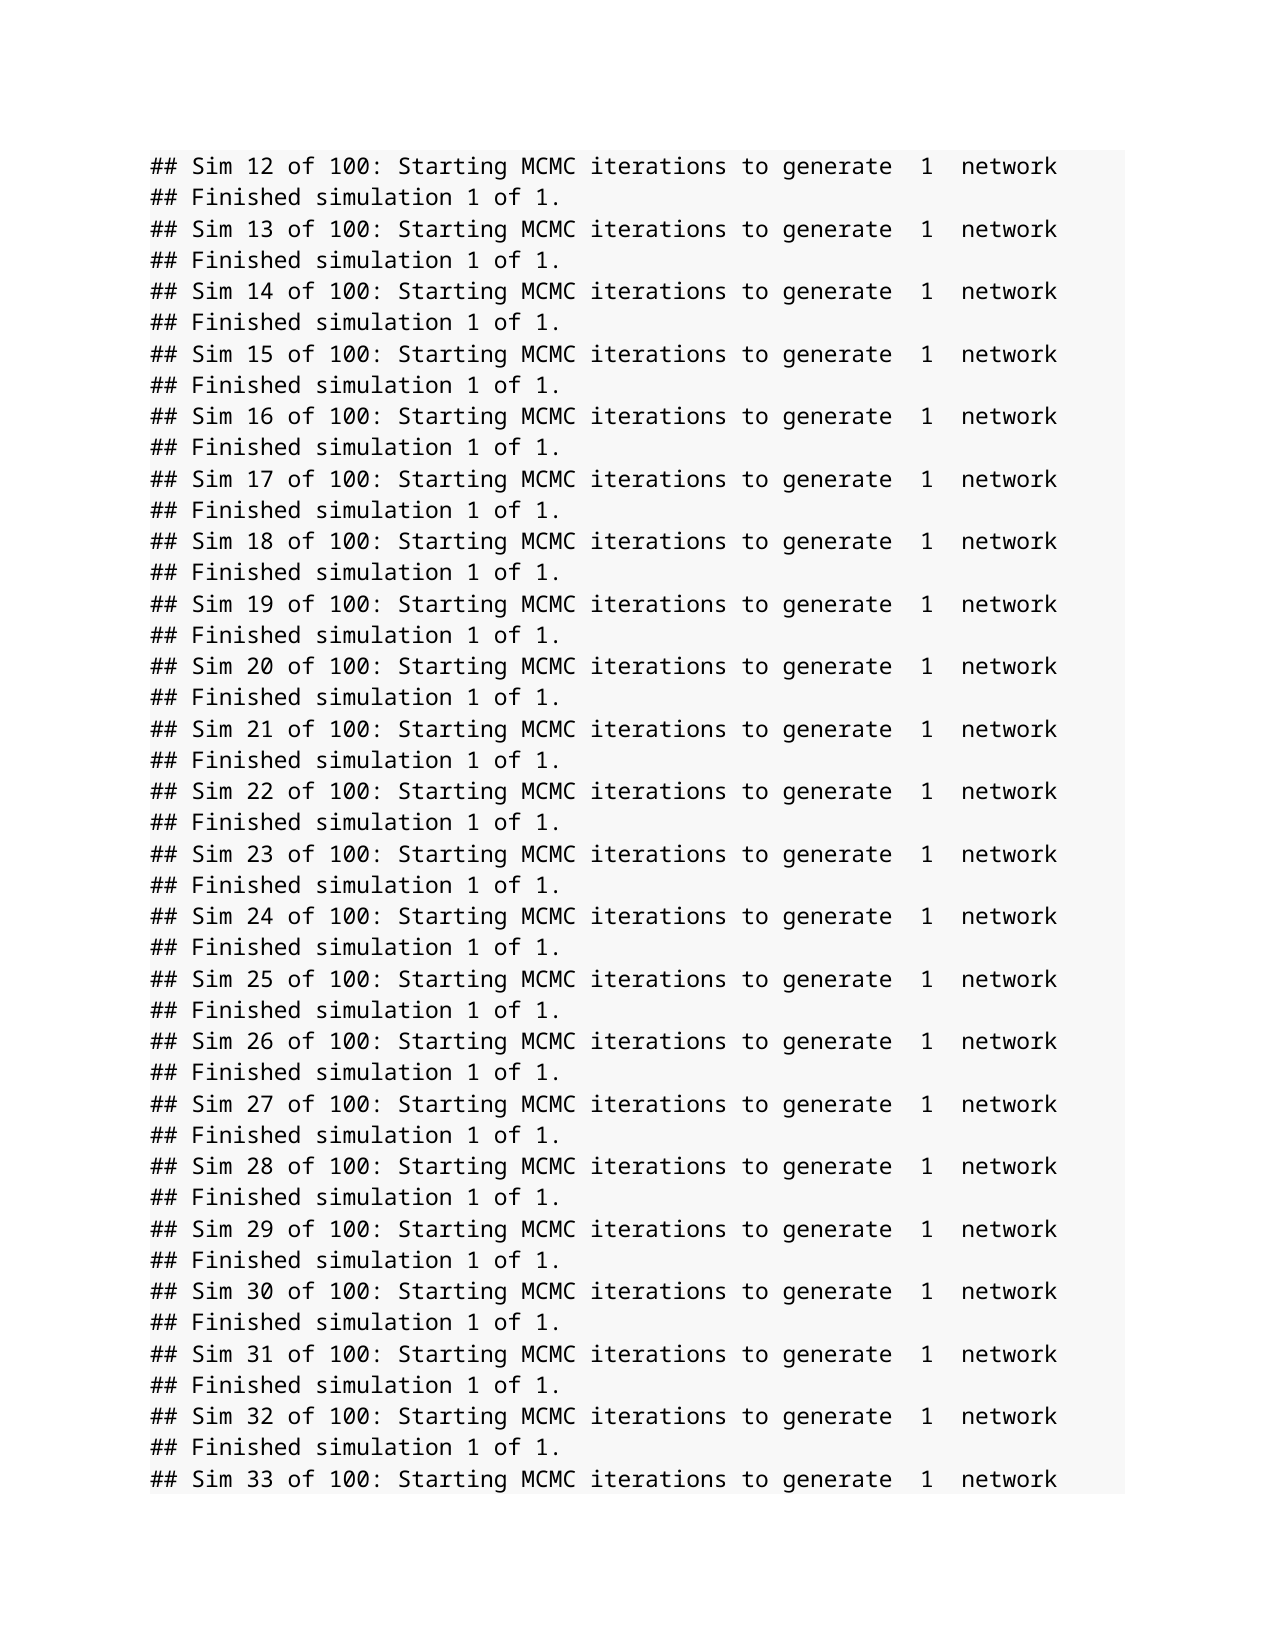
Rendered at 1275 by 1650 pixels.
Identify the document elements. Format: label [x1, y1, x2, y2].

text [150, 150, 1125, 1494]
